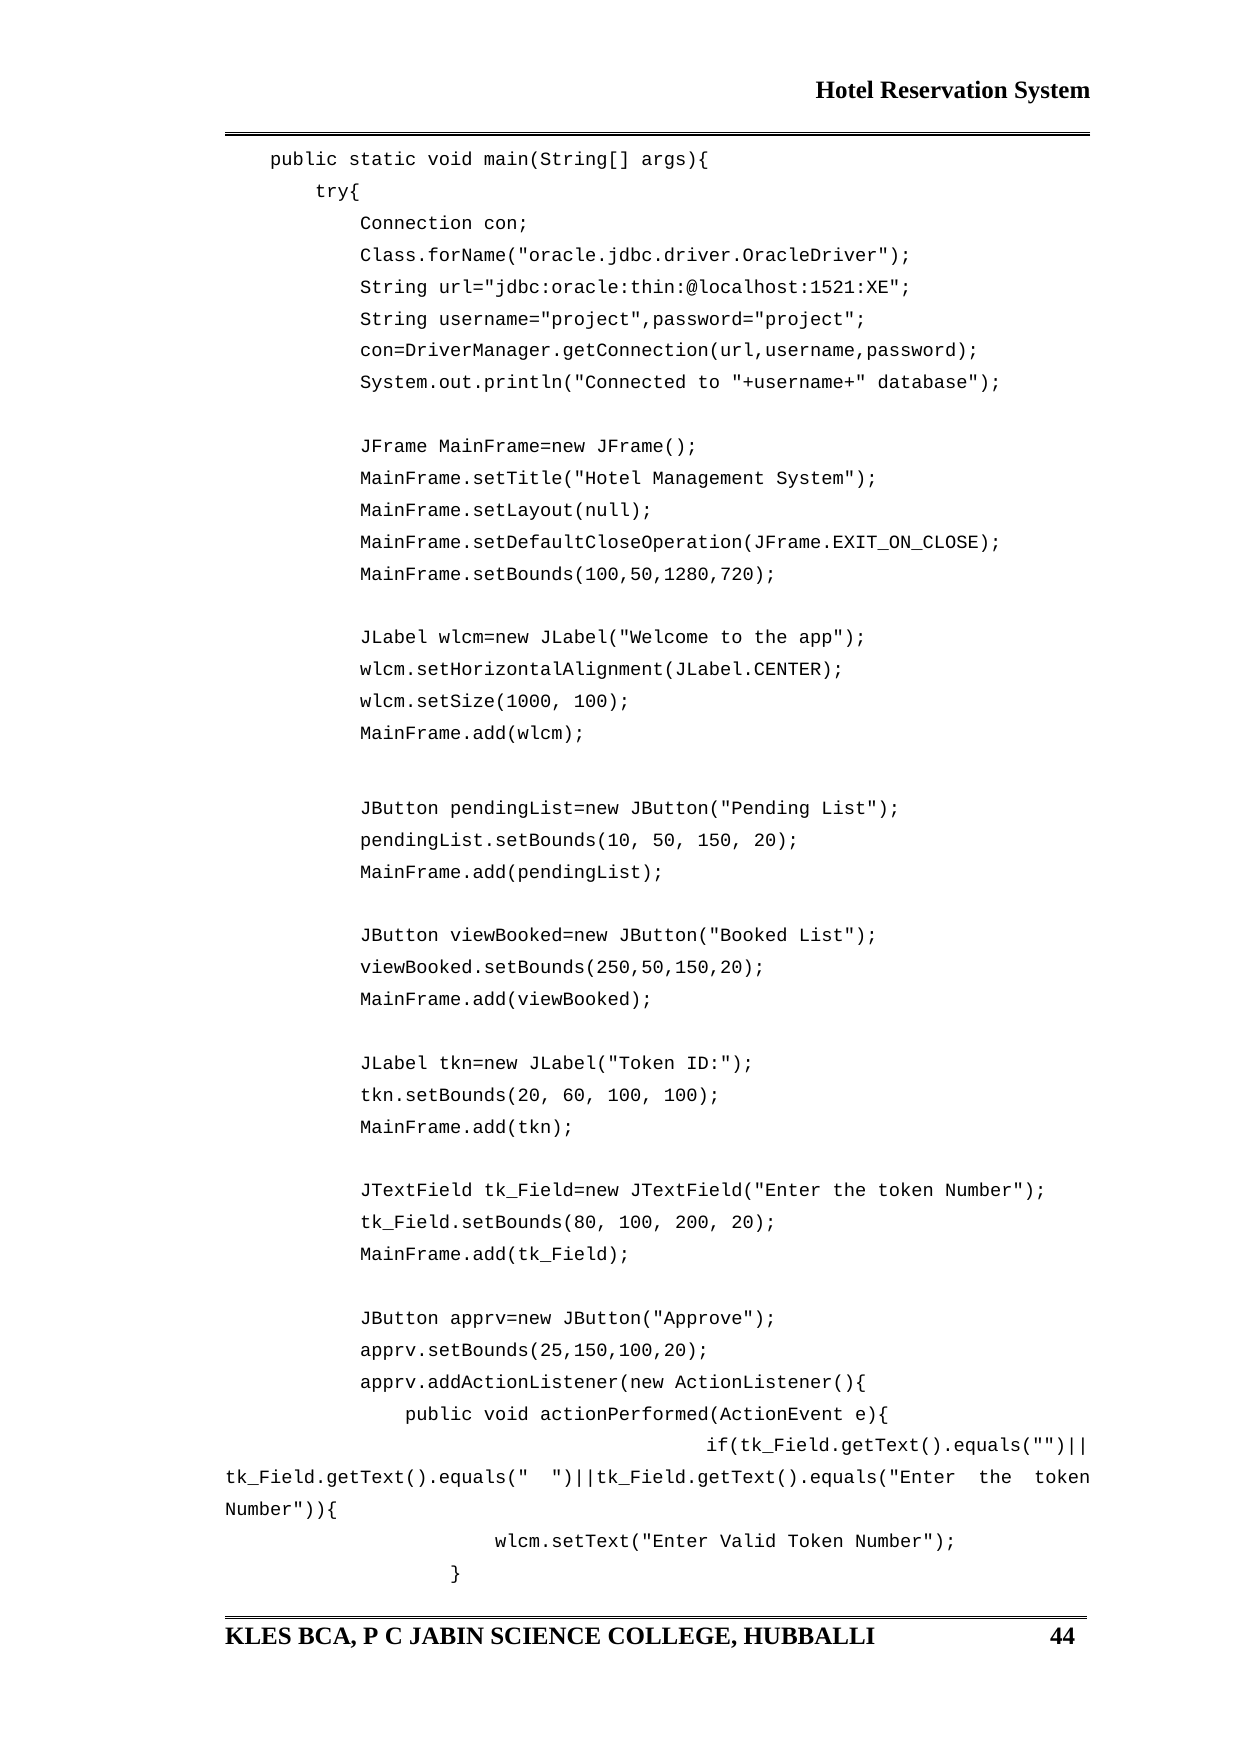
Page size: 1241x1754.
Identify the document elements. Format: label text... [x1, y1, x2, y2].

text JButton pendingList=new JButton("Pending List"); [225, 799, 1090, 820]
text JTextField tk_Field=new JTextField("Enter the token Number"); [225, 1181, 1090, 1202]
text apprv.setBounds(25,150,100,20); [225, 1341, 1090, 1362]
text System.out.println("Connected to "+username+" database"); [225, 373, 1090, 394]
text MainFrame.setLayout(null); [225, 501, 1090, 522]
text if(tk_Field.getText().equals("")||tk_Field.getText().equals(" ")||tk_Field.getText().equals("Enter the token Number")){ [225, 1436, 1090, 1521]
text con=DriverManager.getConnection(url,username,password); [225, 341, 1090, 362]
text MainFrame.add(tkn); [225, 1117, 1090, 1139]
text wlcm.setSize(1000, 100); [225, 692, 1090, 713]
text Connection con; [225, 214, 1090, 235]
text MainFrame.setDefaultCloseOperation(JFrame.EXIT_ON_CLOSE); [225, 532, 1090, 554]
text JButton viewBooked=new JButton("Booked List"); [225, 926, 1090, 947]
text String url="jdbc:oracle:thin:@localhost:1521:XE"; [225, 277, 1090, 299]
text MainFrame.setBounds(100,50,1280,720); [225, 564, 1090, 586]
text viewBooked.setBounds(250,50,150,20); [225, 958, 1090, 979]
text apprv.addActionListener(new ActionListener(){ [225, 1372, 1090, 1394]
text MainFrame.add(wlcm); [225, 724, 1090, 745]
text tk_Field.setBounds(80, 100, 200, 20); [225, 1213, 1090, 1234]
text public void actionPerformed(ActionEvent e){ [225, 1404, 1090, 1426]
text pendingList.setBounds(10, 50, 150, 20); [225, 831, 1090, 852]
text wlcm.setHorizontalAlignment(JLabel.CENTER); [225, 660, 1090, 681]
text MainFrame.add(tk_Field); [225, 1245, 1090, 1266]
text Class.forName("oracle.jdbc.driver.OracleDriver"); [225, 246, 1090, 267]
text try{ [225, 182, 1090, 203]
text public static void main(String[] args){ [225, 150, 1090, 171]
text } [225, 1564, 1090, 1585]
text JFrame MainFrame=new JFrame(); [225, 437, 1090, 458]
text JLabel wlcm=new JLabel("Welcome to the app"); [225, 628, 1090, 649]
text JButton apprv=new JButton("Approve"); [225, 1309, 1090, 1330]
text wlcm.setText("Enter Valid Token Number"); [225, 1532, 1090, 1553]
text MainFrame.setTitle("Hotel Management System"); [225, 469, 1090, 490]
text String username="project",password="project"; [225, 309, 1090, 331]
text MainFrame.add(viewBooked); [225, 990, 1090, 1011]
text MainFrame.add(pendingList); [225, 862, 1090, 884]
text JLabel tkn=new JLabel("Token ID:"); [225, 1054, 1090, 1075]
text tkn.setBounds(20, 60, 100, 100); [225, 1086, 1090, 1107]
